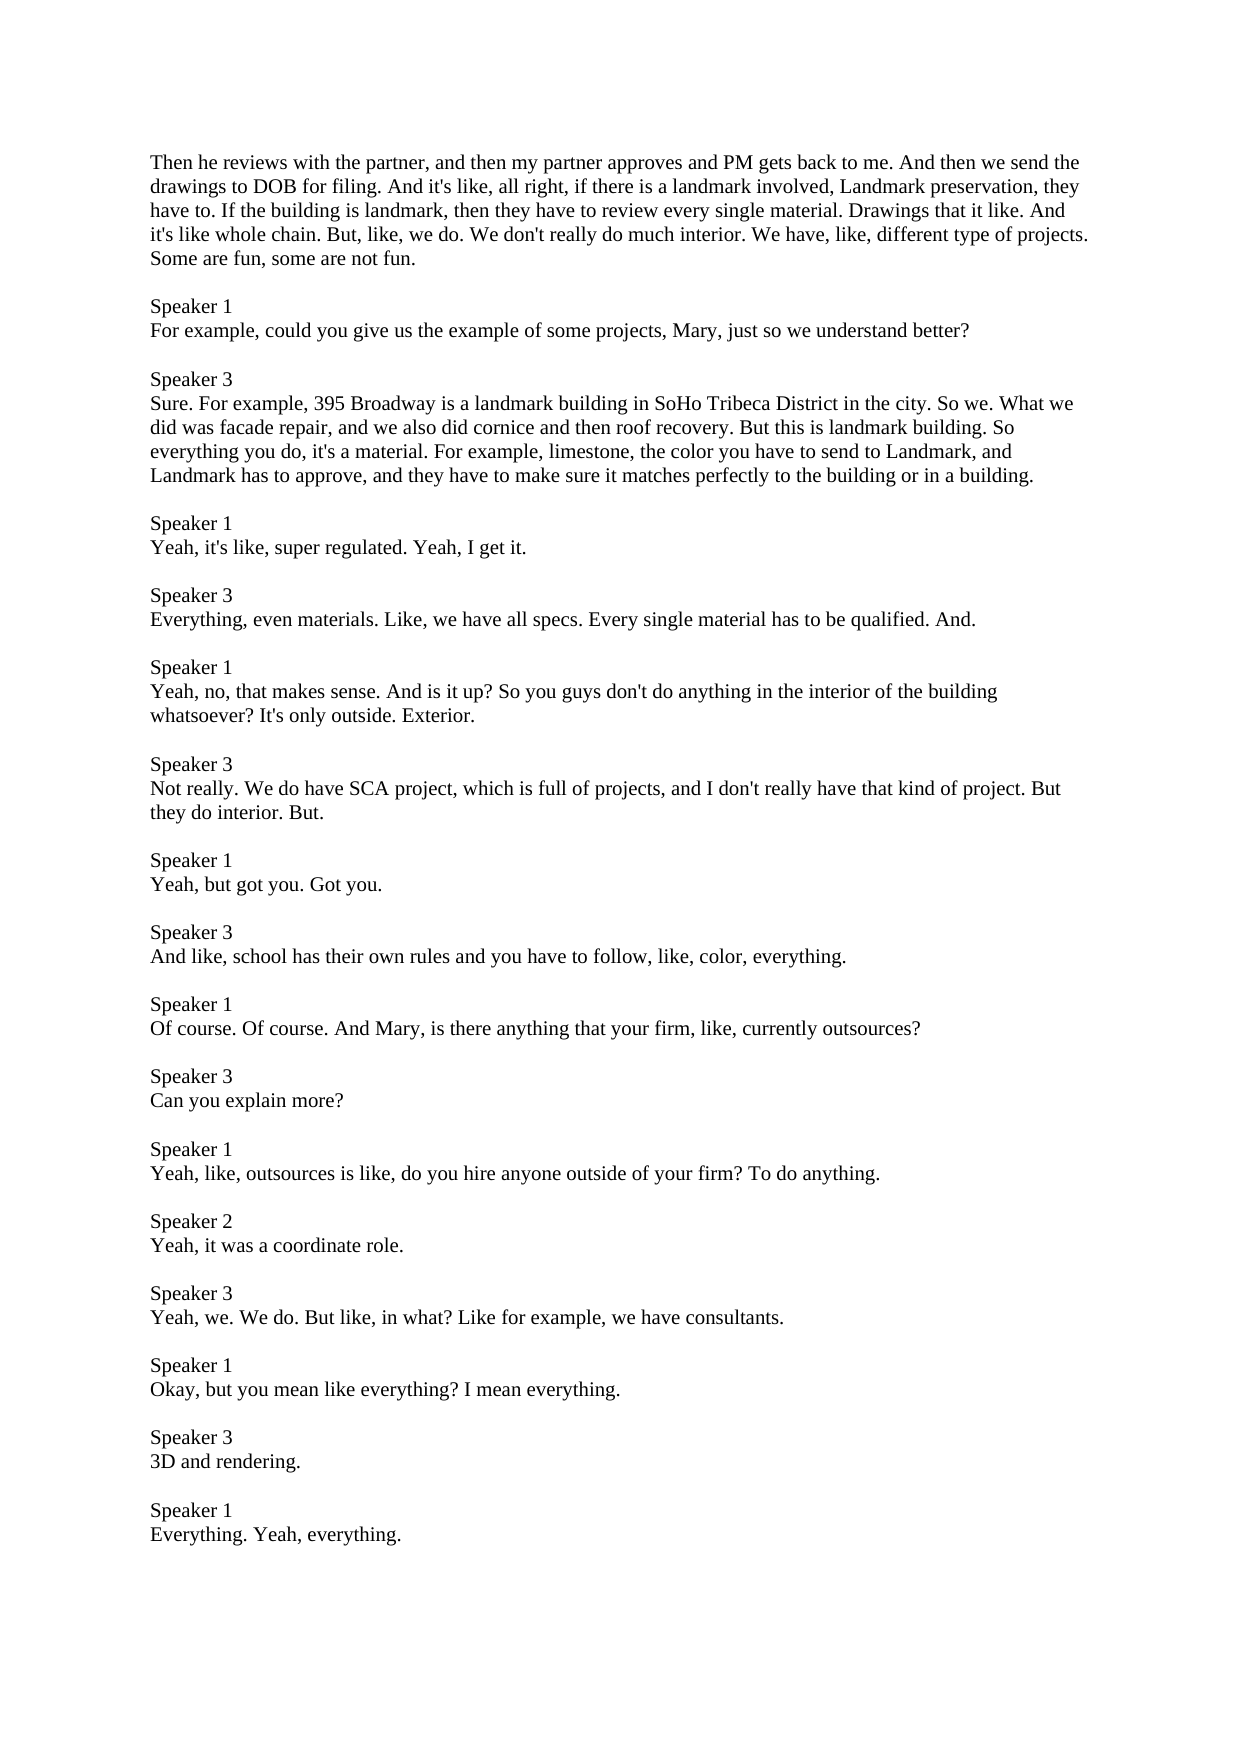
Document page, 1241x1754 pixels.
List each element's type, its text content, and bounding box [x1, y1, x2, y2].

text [150, 150, 1090, 270]
text Speaker 3 Everything, even materials. Like, we have all specs. Every single material has to be qualified. And. [150, 559, 1090, 631]
text Speaker 1 Of course. Of course. And Mary, is there anything that your firm, like, currently outsources? [150, 968, 1090, 1040]
text Speaker 3 Yeah, we. We do. But like, in what? Like for example, we have consultants. [150, 1257, 1090, 1329]
text Speaker 2 Yeah, it was a coordinate role. [150, 1185, 1090, 1257]
text Speaker 1 Yeah, no, that makes sense. And is it up? So you guys don't do anything in the interior of the building whatsoever? It's only outside. Exterior. [150, 631, 1090, 727]
text Speaker 3 3D and rendering. [150, 1401, 1090, 1473]
text Speaker 1 Everything. Yeah, everything. [150, 1473, 1090, 1546]
text Speaker 1 Okay, but you mean like everything? I mean everything. [150, 1329, 1090, 1401]
text Speaker 1 For example, could you give us the example of some projects, Mary, just so we understand better? [150, 270, 1090, 342]
text Speaker 1 Yeah, but got you. Got you. [150, 824, 1090, 896]
text Speaker 3 Not really. We do have SCA project, which is full of projects, and I don't really have that kind of project. But they do interior. But. [150, 727, 1090, 824]
text Speaker 3 Sure. For example, 395 Broadway is a landmark building in SoHo Tribeca District in the city. So we. What we did was facade repair, and we also did cornice and then roof recovery. But this is landmark building. So everything you do, it's a material. For example, limestone, the color you have to send to Landmark, and Landmark has to approve, and they have to make sure it matches perfectly to the building or in a building. [150, 342, 1090, 487]
text Speaker 3 Can you explain more? [150, 1040, 1090, 1112]
text Speaker 3 And like, school has their own rules and you have to follow, like, color, everything. [150, 896, 1090, 968]
text Speaker 1 Yeah, it's like, super regulated. Yeah, I get it. [150, 487, 1090, 559]
text Speaker 1 Yeah, like, outsources is like, do you hire anyone outside of your firm? To do anything. [150, 1112, 1090, 1185]
